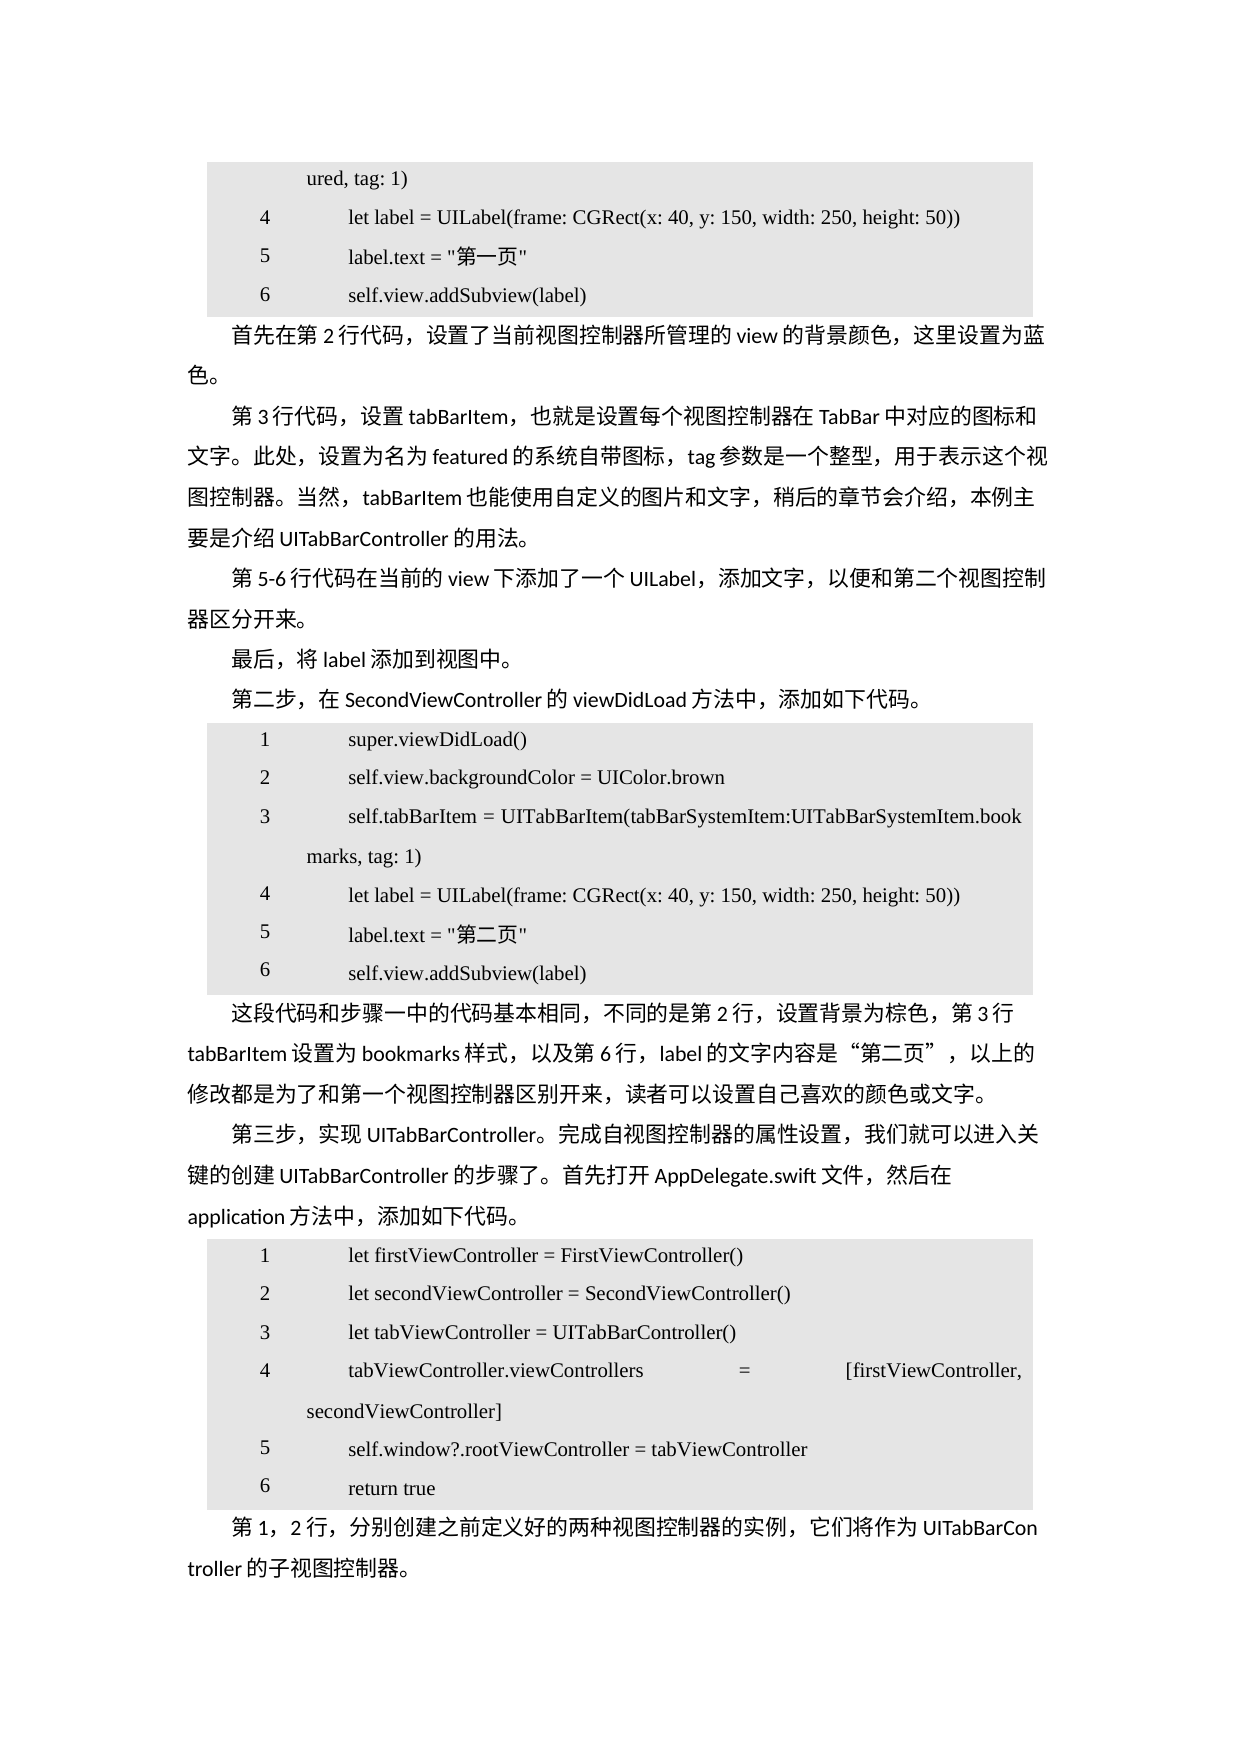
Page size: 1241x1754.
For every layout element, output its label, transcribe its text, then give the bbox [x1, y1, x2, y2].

text 第3行代码，设置tabBarItem，也就是设置每个视图控制器在TabBar中对应的图标和文字。此处，设置为名为featured的系统自带图标，tag参数是一个整型，用于表示这个视图控制器。当然，tabBarItem也能使用自定义的图片和文字，稍后的章节会介绍，本例主要是介绍UITabBarController的用法。 [187, 398, 1053, 553]
text 最后，将label添加到视图中。 [187, 642, 1053, 674]
table_header 1 2 3 4 5 6 [207, 162, 295, 317]
table_header 1 2 3 4 5 6 [207, 723, 295, 995]
table_header super.viewDidLoad() self.view.backgroundColor = UIColor.brown self.tabBarItem = UITabBarItem(tabBarSystemItem:UITabBarSystemItem.book marks, tag: 1) let label = UILabel(frame: CGRect(x: 40, y: 150, width: 250, height: 50)) label.text = "第二页" self.view.addSubview(label) [295, 723, 1033, 995]
text 第三步，实现UITabBarController。完成自视图控制器的属性设置，我们就可以进入关键的创建UITabBarController的步骤了。首先打开AppDelegate.swift文件，然后在application方法中，添加如下代码。 [187, 1117, 1053, 1231]
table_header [295, 162, 1033, 317]
table_header 1 2 3 4 5 6 [207, 1239, 295, 1510]
text 这段代码和步骤一中的代码基本相同，不同的是第2行，设置背景为棕色，第3行tabBarItem设置为bookmarks样式，以及第6行，label的文字内容是“第二页”，以上的修改都是为了和第一个视图控制器区别开来，读者可以设置自己喜欢的颜色或文字。 [187, 995, 1053, 1109]
text 第二步，在SecondViewController的viewDidLoad方法中，添加如下代码。 [187, 682, 1053, 714]
text 第5-6行代码在当前的view下添加了一个UILabel，添加文字，以便和第二个视图控制器区分开来。 [187, 561, 1053, 634]
text 第1，2行，分别创建之前定义好的两种视图控制器的实例，它们将作为UITabBarCon troller的子视图控制器。 [187, 1510, 1053, 1583]
text 首先在第2行代码，设置了当前视图控制器所管理的view的背景颜色，这里设置为蓝色。 [187, 317, 1053, 390]
table_header let firstViewController = FirstViewController() let secondViewController = SecondViewController() let tabViewController = UITabBarController() tabViewController.viewControllers = [firstViewController, secondViewController] self.window?.rootViewController = tabViewController return true [295, 1239, 1033, 1510]
